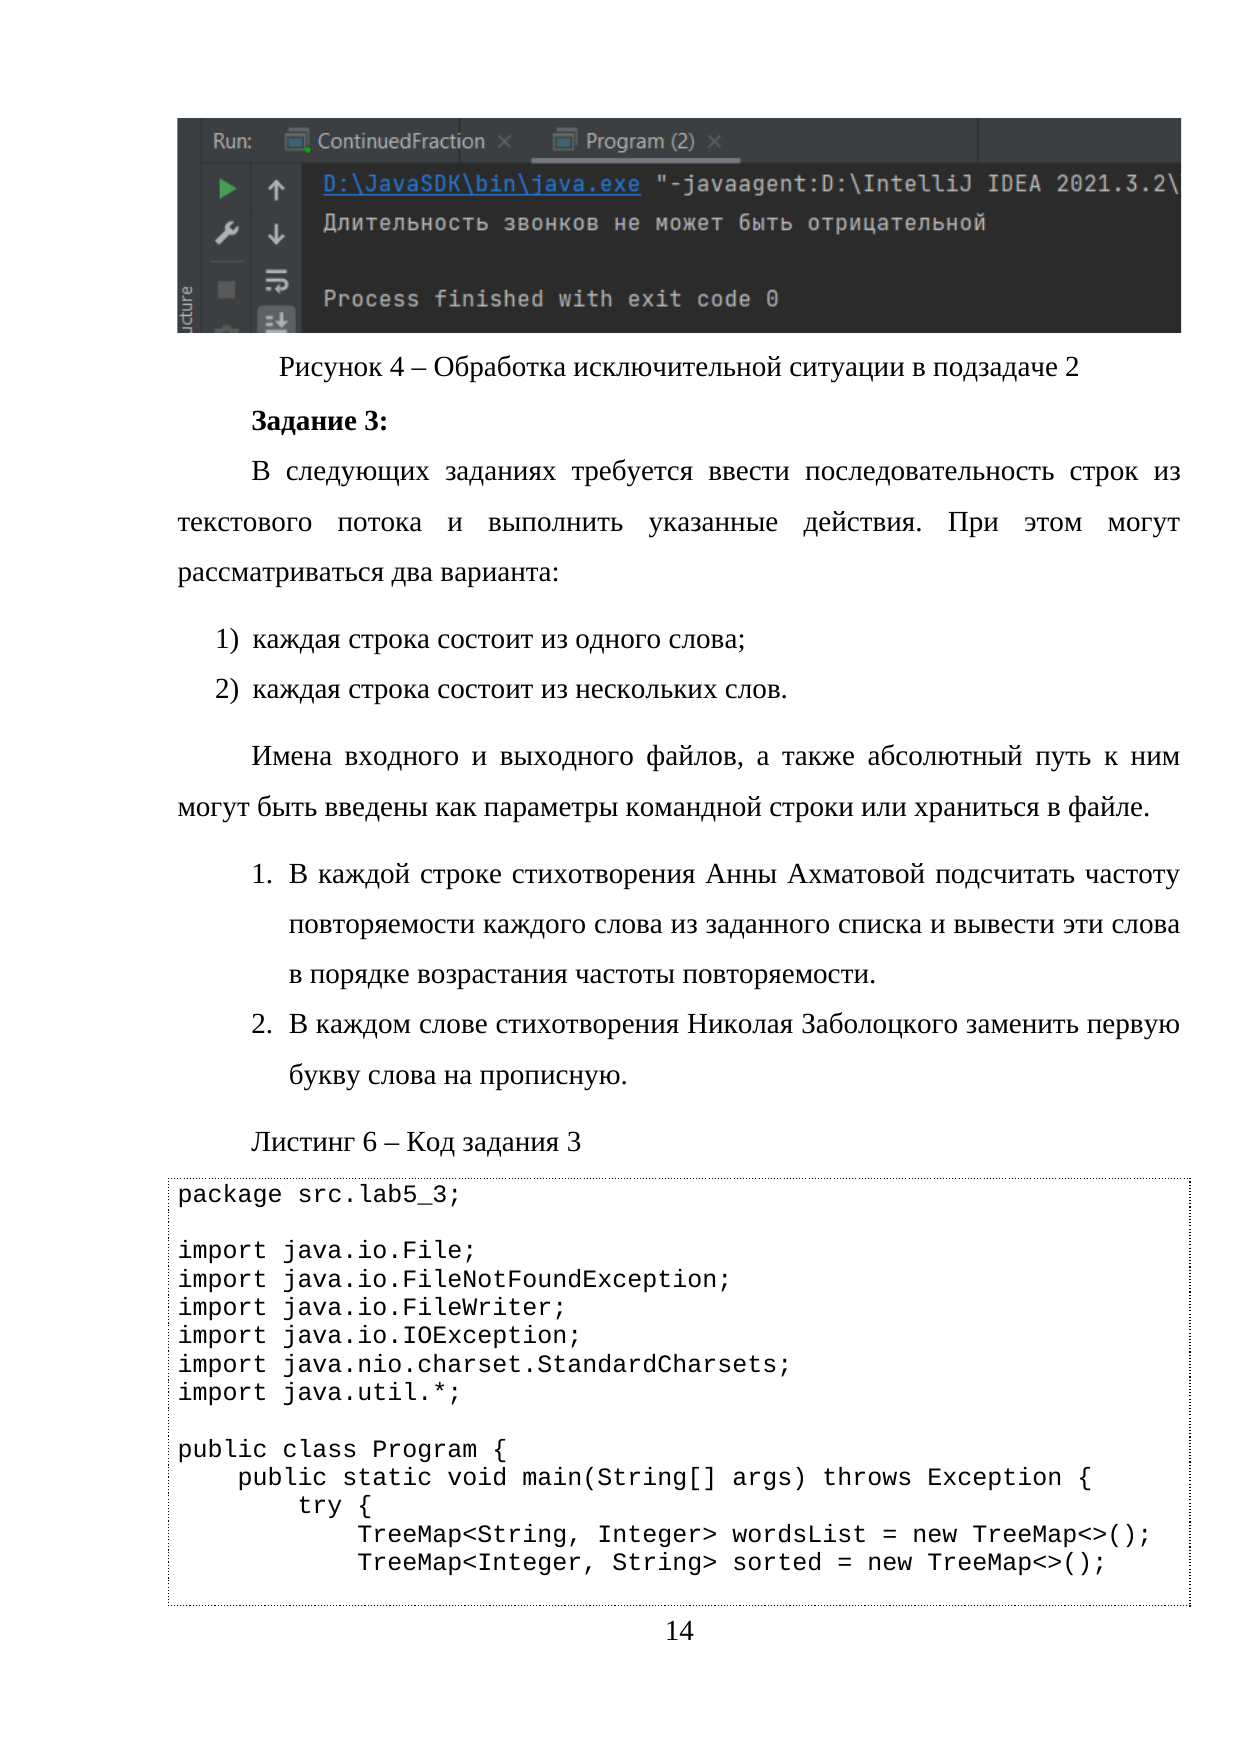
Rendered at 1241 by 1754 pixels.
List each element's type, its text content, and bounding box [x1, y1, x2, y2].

text import java.util.*; [177, 1380, 1181, 1408]
list В каждом слове стихотворения Николая Заболоцкого заменить первую букву слова на прописную. [251, 1007, 1181, 1091]
text Рисунок 4 – Обработка исключительной ситуации в подзадаче 2 [177, 349, 1181, 382]
picture [177, 118, 1182, 333]
text В следующих заданиях требуется ввести последовательность строк из текстового потока и выполнить указанные действия. При этом могут рассматриваться два варианта: [177, 453, 1181, 588]
text import java.io.IOException; [177, 1323, 1181, 1351]
text try { [177, 1493, 1181, 1521]
text public static void main(String[] args) throws Exception { [177, 1465, 1181, 1493]
text import java.nio.charset.StandardCharsets; [177, 1351, 1181, 1380]
text import java.io.FileNotFoundException; [177, 1266, 1181, 1295]
list В каждой строке стихотворения Анны Ахматовой подсчитать частоту повторяемости каждого слова из заданного списка и вывести эти слова в порядке возрастания частоты повторяемости. [251, 856, 1181, 990]
list каждая строка состоит из одного слова; [215, 621, 1181, 655]
text Задание 3: [177, 403, 1181, 437]
text Листинг 6 – Код задания 3 [177, 1124, 1181, 1157]
text import java.io.FileWriter; [177, 1295, 1181, 1323]
text public class Program { [177, 1436, 1181, 1465]
text import java.io.File; [177, 1238, 1181, 1266]
text TreeMap<String, Integer> wordsList = new TreeMap<>(); [177, 1521, 1181, 1550]
text Имена входного и выходного файлов, а также абсолютный путь к ним могут быть введены как параметры командной строки или храниться в файле. [177, 738, 1181, 822]
text TreeMap<Integer, String> sorted = new TreeMap<>(); [177, 1550, 1181, 1578]
list каждая строка состоит из нескольких слов. [215, 671, 1181, 705]
text package src.lab5_3; [168, 1178, 1191, 1210]
